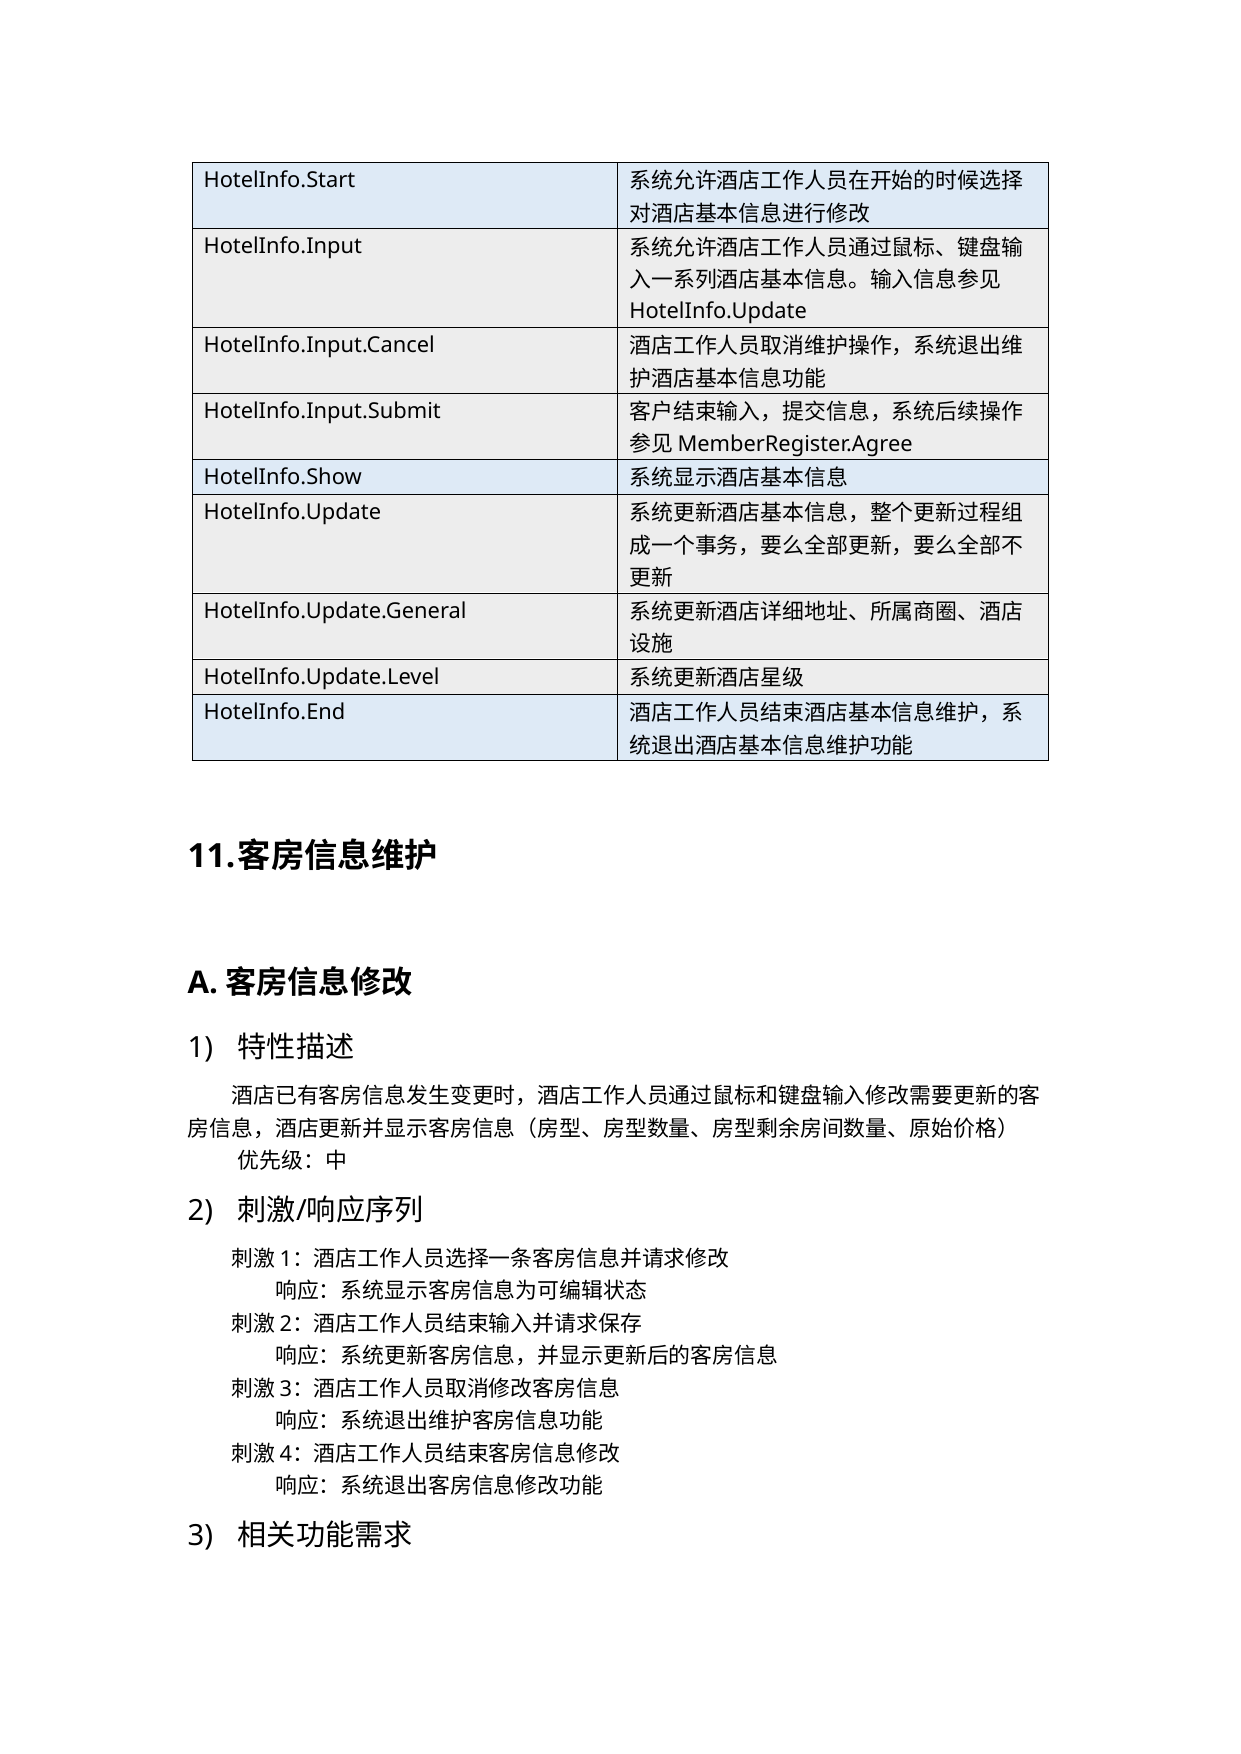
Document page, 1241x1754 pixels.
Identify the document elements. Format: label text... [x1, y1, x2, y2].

list 响应：系统退出维护客房信息功能 [237, 1403, 1053, 1435]
table_cell 系统显示酒店基本信息 [618, 460, 1048, 494]
table_cell 客户结束输入，提交信息，系统后续操作参见MemberRegister.Agree [618, 394, 1048, 459]
list 特性描述 [187, 1013, 1053, 1078]
table_cell HotelInfo.Update.Level [193, 660, 617, 694]
text 刺激1：酒店工作人员选择一条客房信息并请求修改 [187, 1240, 1053, 1273]
table_cell 系统更新酒店星级 [618, 660, 1048, 694]
subtitle 客房信息维护 [187, 820, 1053, 885]
list 刺激/响应序列 [187, 1175, 1053, 1240]
table_cell HotelInfo.Input [193, 229, 617, 327]
table_cell HotelInfo.End [193, 695, 617, 760]
text 刺激3：酒店工作人员取消修改客房信息 [187, 1370, 1053, 1403]
table_cell HotelInfo.Update [193, 495, 617, 592]
list 优先级：中 [237, 1143, 1053, 1175]
text 刺激4：酒店工作人员结束客房信息修改 [187, 1435, 1053, 1468]
table_cell HotelInfo.Show [193, 460, 617, 494]
list 相关功能需求 [187, 1500, 1053, 1565]
table_cell HotelInfo.Input.Submit [193, 394, 617, 459]
text 刺激2：酒店工作人员结束输入并请求保存 [187, 1305, 1053, 1338]
table_cell 系统允许酒店工作人员在开始的时候选择对酒店基本信息进行修改 [618, 163, 1048, 228]
list 响应：系统退出客房信息修改功能 [237, 1468, 1053, 1500]
text 酒店已有客房信息发生变更时，酒店工作人员通过鼠标和键盘输入修改需要更新的客房信息，酒店更新并显示客房信息（房型、房型数量、房型剩余房间数量、原始价格） [187, 1078, 1053, 1143]
table_cell HotelInfo.Start [193, 163, 617, 228]
table_cell 酒店工作人员取消维护操作，系统退出维护酒店基本信息功能 [618, 328, 1048, 393]
table_cell 系统更新酒店基本信息，整个更新过程组成一个事务，要么全部更新，要么全部不更新 [618, 495, 1048, 592]
table_cell HotelInfo.Update.General [193, 594, 617, 658]
table_cell HotelInfo.Input.Cancel [193, 328, 617, 393]
table_cell 酒店工作人员结束酒店基本信息维护，系统退出酒店基本信息维护功能 [618, 695, 1048, 760]
list 客房信息修改 [187, 948, 1053, 1013]
table_cell 系统允许酒店工作人员通过鼠标、键盘输入一系列酒店基本信息。输入信息参见HotelInfo.Update [618, 229, 1048, 327]
table_cell 系统更新酒店详细地址、所属商圈、酒店设施 [618, 594, 1048, 658]
list 响应：系统显示客房信息为可编辑状态 [237, 1273, 1053, 1305]
text 响应：系统更新客房信息，并显示更新后的客房信息 [231, 1338, 1053, 1370]
